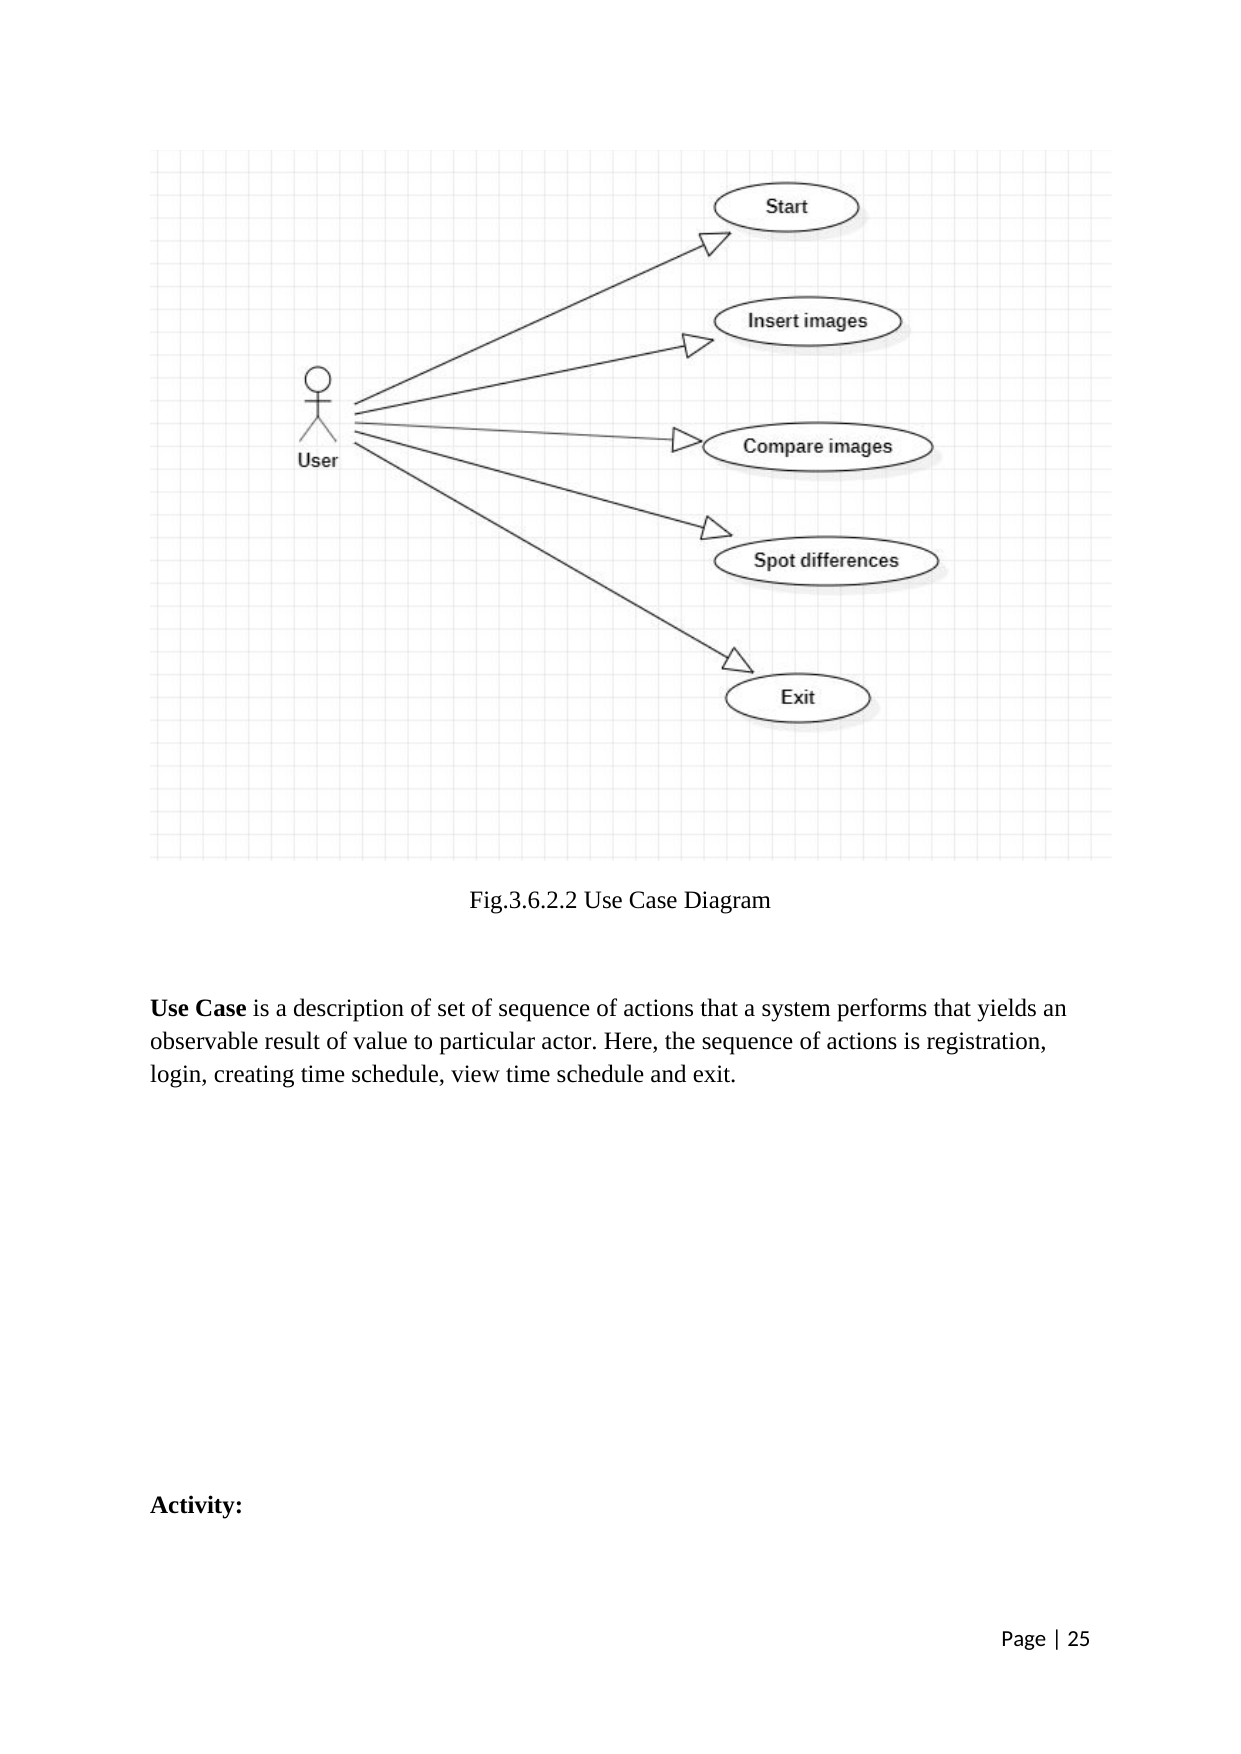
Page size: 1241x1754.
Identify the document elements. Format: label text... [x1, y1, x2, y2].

text Use Case is a description of set of sequence of actions that a system performs that yields an observable result of value to particular actor. Here, the sequence of actions is registration, login, creating time schedule, view time schedule and exit. [150, 993, 1090, 1088]
text Activity: [150, 1490, 1090, 1519]
picture [150, 150, 1112, 861]
text Fig.3.6.2.2 Use Case Diagram [150, 886, 1090, 914]
